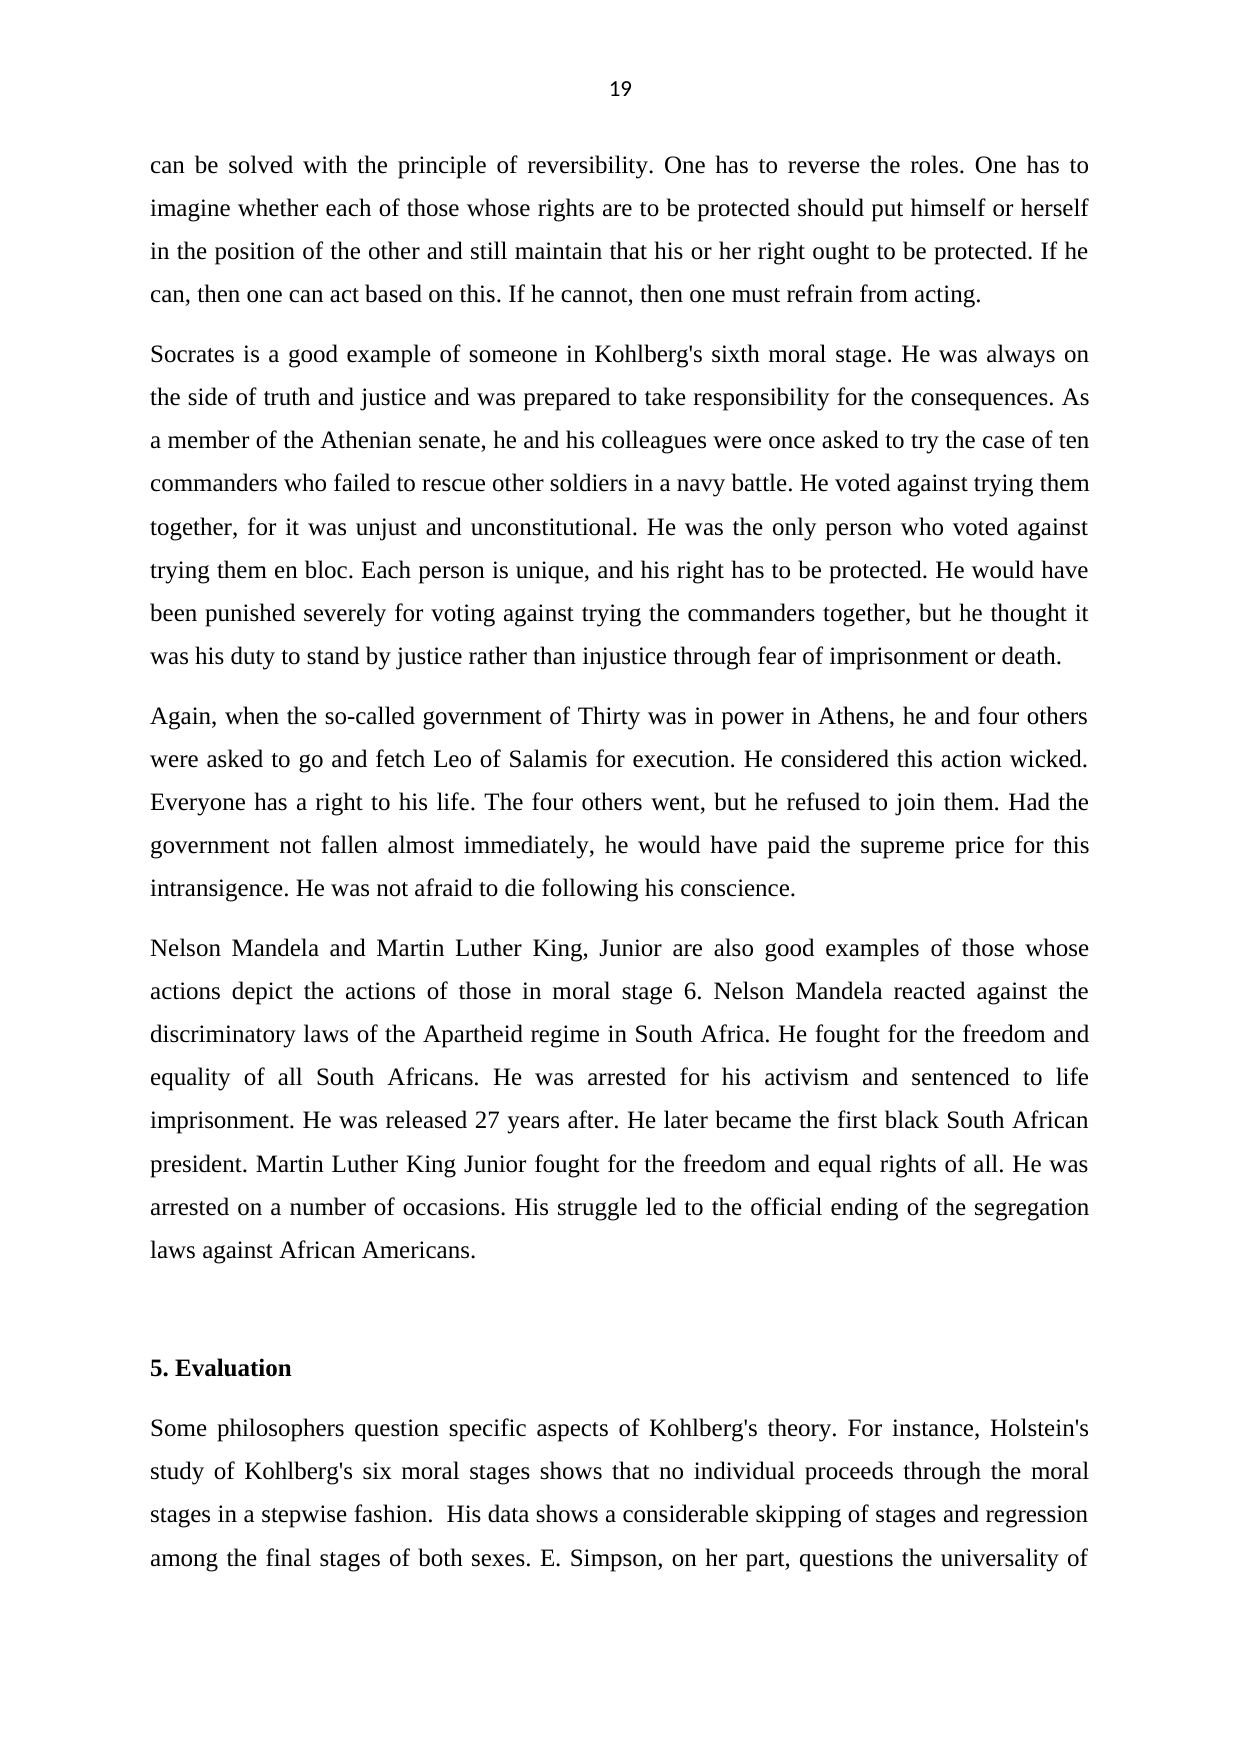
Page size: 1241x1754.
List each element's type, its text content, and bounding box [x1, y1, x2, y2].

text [150, 150, 1090, 308]
text 5. Evaluation [150, 1353, 1090, 1382]
text Socrates is a good example of someone in Kohlberg's sixth moral stage. He was always on the side of truth and justice and was prepared to take responsibility for the consequences. As a member of the Athenian senate, he and his colleagues were once asked to try the case of ten commanders who failed to rescue other soldiers in a navy battle. He voted against trying them together, for it was unjust and unconstitutional. He was the only person who voted against trying them en bloc. Each person is unique, and his right has to be protected. He would have been punished severely for voting against trying the commanders together, but he thought it was his duty to stand by justice rather than injustice through fear of imprisonment or death. [150, 339, 1090, 670]
text Again, when the so-called government of Thirty was in power in Athens, he and four others were asked to go and fetch Leo of Salamis for execution. He considered this action wicked. Everyone has a right to his life. The four others went, but he refused to join them. Had the government not fallen almost immediately, he would have paid the supreme price for this intransigence. He was not afraid to die following his conscience. [150, 701, 1090, 902]
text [150, 1413, 1090, 1571]
text Nelson Mandela and Martin Luther King, Junior are also good examples of those whose actions depict the actions of those in moral stage 6. Nelson Mandela reacted against the discriminatory laws of the Apartheid regime in South Africa. He fought for the freedom and equality of all South Africans. He was arrested for his activism and sentenced to life imprisonment. He was released 27 years after. He later became the first black South African president. Martin Luther King Junior fought for the freedom and equal rights of all. He was arrested on a number of occasions. His struggle led to the official ending of the segregation laws against African Americans. [150, 933, 1090, 1264]
